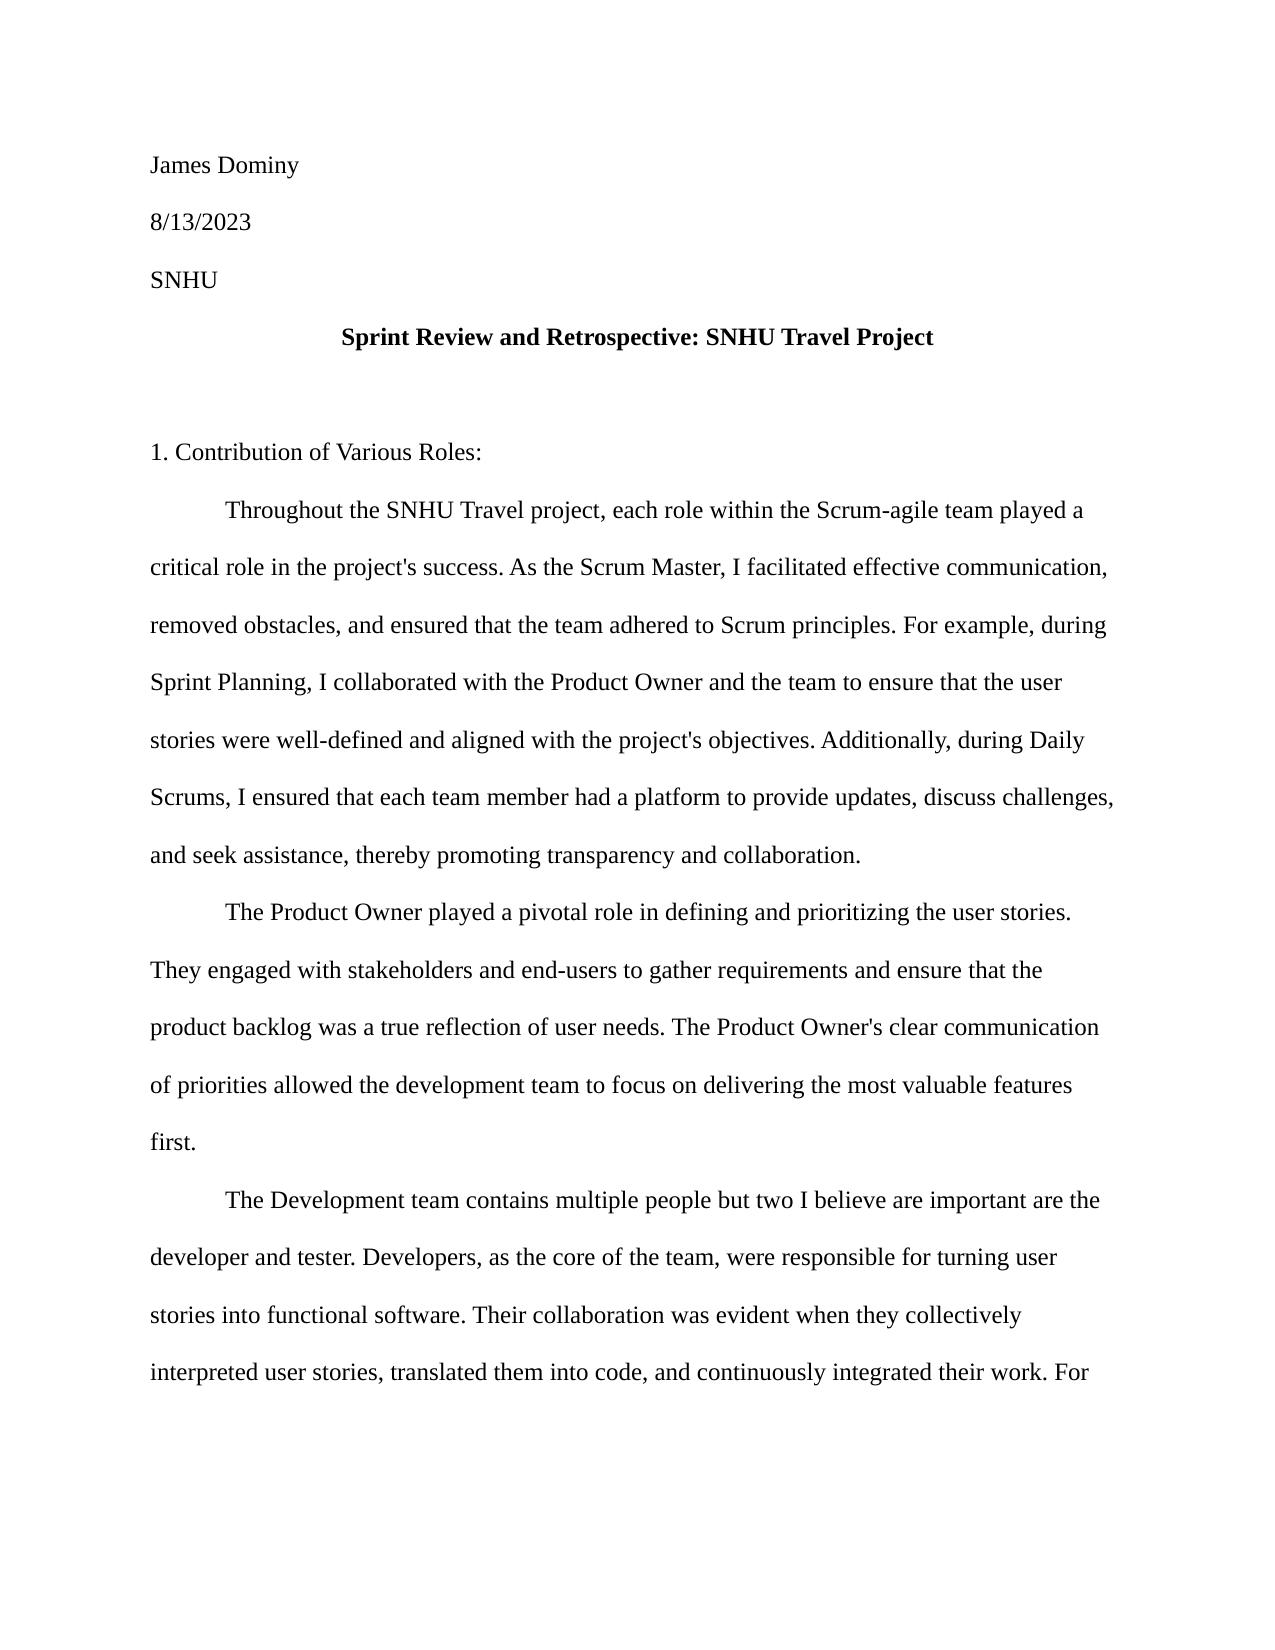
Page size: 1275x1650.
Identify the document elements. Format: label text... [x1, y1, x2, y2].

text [150, 1185, 1125, 1386]
text James Dominy [150, 150, 1125, 179]
text 8/13/2023 [150, 207, 1125, 236]
text 1. Contribution of Various Roles: [150, 437, 1125, 466]
text The Product Owner played a pivotal role in defining and prioritizing the user stories. They engaged with stakeholders and end-users to gather requirements and ensure that the product backlog was a true reflection of user needs. The Product Owner's clear communication of priorities allowed the development team to focus on delivering the most valuable features first. [150, 897, 1125, 1156]
text SNHU [150, 265, 1125, 294]
text Sprint Review and Retrospective: SNHU Travel Project [150, 322, 1125, 351]
text Throughout the SNHU Travel project, each role within the Scrum-agile team played a critical role in the project's success. As the Scrum Master, I facilitated effective communication, removed obstacles, and ensured that the team adhered to Scrum principles. For example, during Sprint Planning, I collaborated with the Product Owner and the team to ensure that the user stories were well-defined and aligned with the project's objectives. Additionally, during Daily Scrums, I ensured that each team member had a platform to provide updates, discuss challenges, and seek assistance, thereby promoting transparency and collaboration. [150, 495, 1125, 869]
